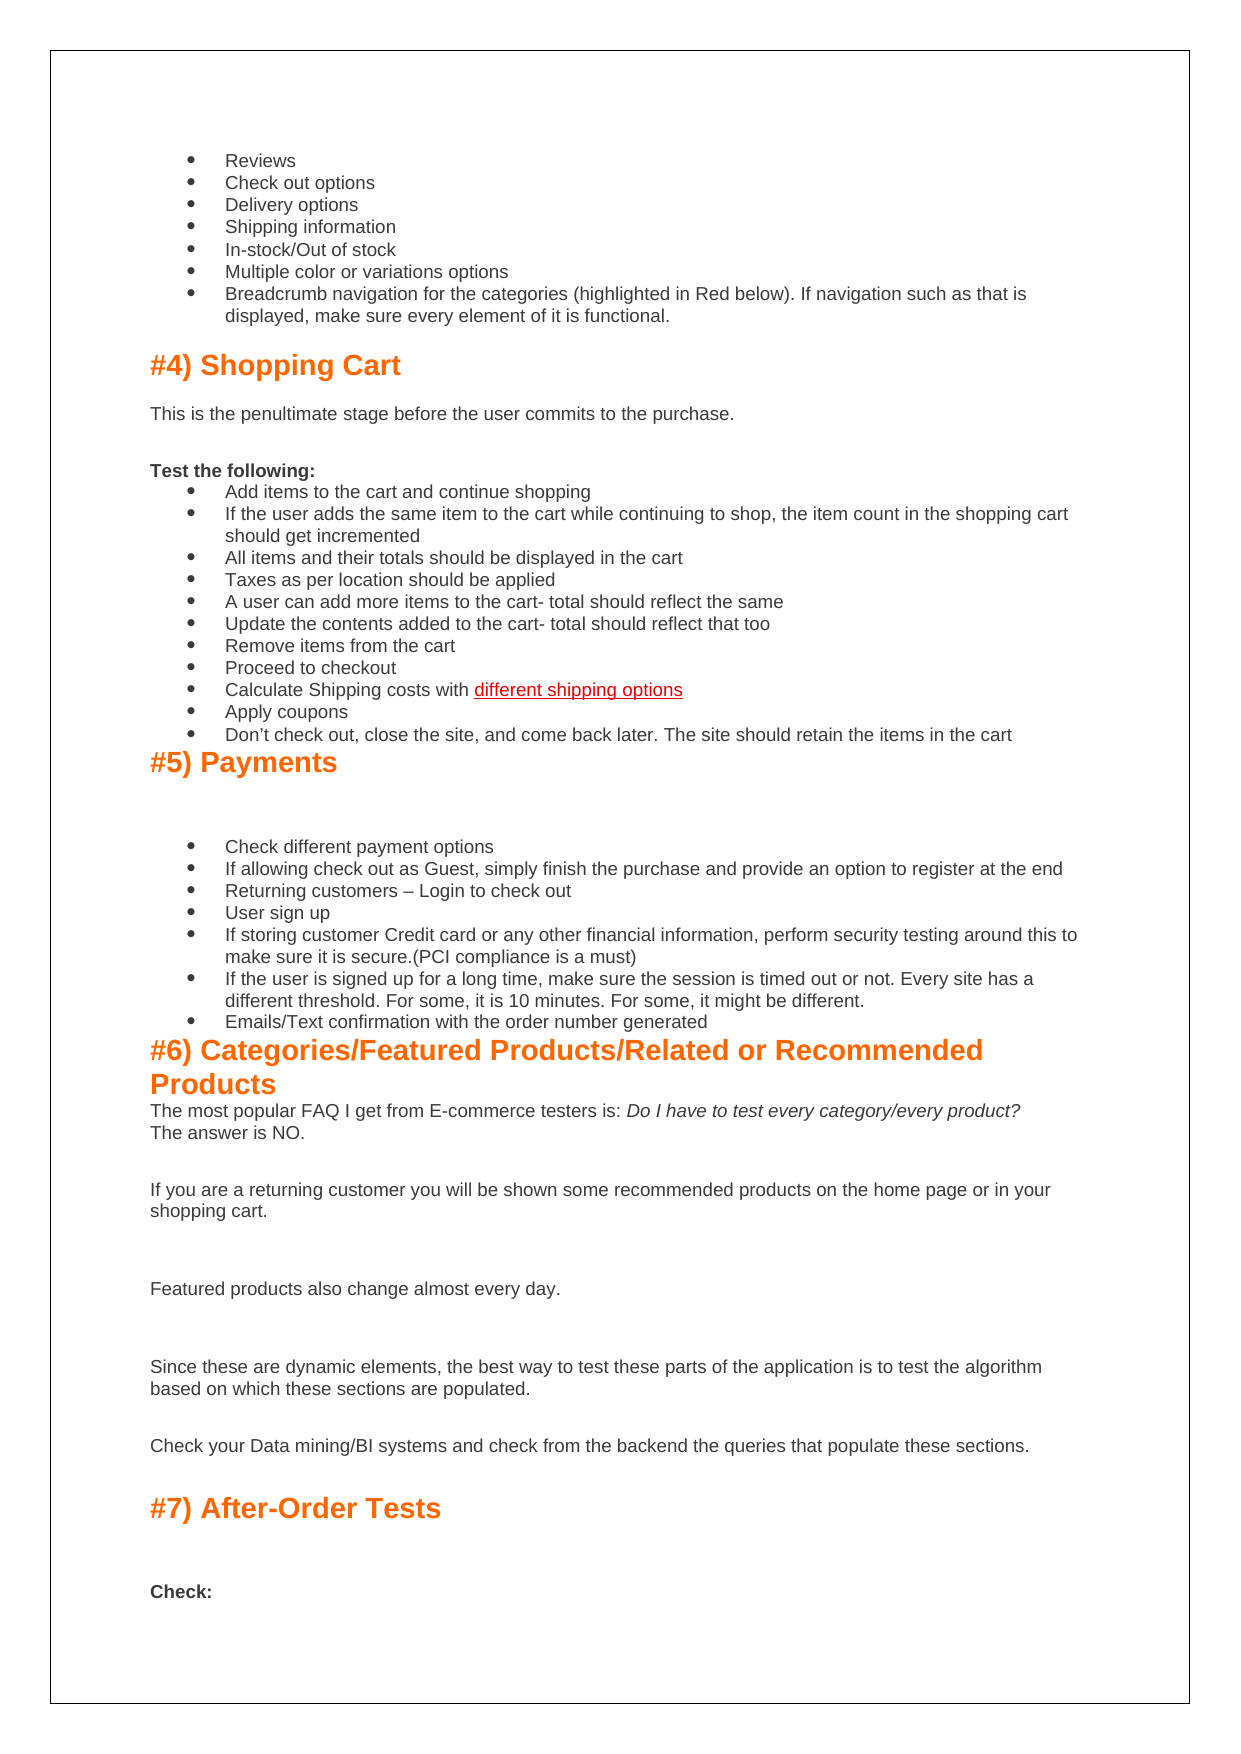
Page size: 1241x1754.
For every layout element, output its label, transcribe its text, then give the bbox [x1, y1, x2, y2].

list Delivery options [187, 194, 1090, 216]
subtitle #4) Shopping Cart [150, 348, 1090, 381]
text This is the penultimate stage before the user commits to the purchase. [150, 403, 1090, 424]
text Test the following: [150, 459, 1090, 481]
list Don’t check out, close the site, and come back later. The site should retain the items in the cart [187, 723, 1090, 745]
list A user can add more items to the cart- total should reflect the same [187, 591, 1090, 613]
list Returning customers – Login to check out [187, 880, 1090, 902]
text Featured products also change almost every day. [150, 1278, 1090, 1300]
list In-stock/Out of stock [187, 238, 1090, 260]
subtitle #5) Payments [150, 745, 1090, 779]
list If the user adds the same item to the cart while continuing to shop, the item count in the shopping cart should get incremented [187, 503, 1090, 547]
list Multiple color or variations options [187, 260, 1090, 282]
list Calculate Shipping costs with different shipping options [187, 679, 1090, 701]
list If storing customer Credit card or any other financial information, perform security testing around this to make sure it is secure.(PCI compliance is a must) [187, 924, 1090, 967]
subtitle #7) After-Order Tests [150, 1491, 1090, 1524]
list Remove items from the cart [187, 635, 1090, 657]
list Taxes as per location should be applied [187, 569, 1090, 591]
list Check out options [187, 172, 1090, 194]
list Shipping information [187, 216, 1090, 238]
list Add items to the cart and continue shopping [187, 481, 1090, 503]
list Reviews [187, 150, 1090, 172]
text Check your Data mining/BI systems and check from the backend the queries that populate these sections. [150, 1434, 1090, 1456]
list Apply coupons [187, 701, 1090, 723]
list If allowing check out as Guest, simply finish the purchase and provide an option to register at the end [187, 858, 1090, 880]
subtitle #6) Categories/Featured Products/Related or Recommended Products [150, 1033, 1090, 1100]
list Check different payment options [187, 836, 1090, 858]
list User sign up [187, 902, 1090, 924]
text If you are a returning customer you will be shown some recommended products on the home page or in your shopping cart. [150, 1178, 1090, 1222]
text The most popular FAQ I get from E-commerce testers is: Do I have to test every category/every product? [150, 1100, 1090, 1122]
list All items and their totals should be displayed in the cart [187, 547, 1090, 569]
list Proceed to checkout [187, 657, 1090, 679]
text Since these are dynamic elements, the best way to test these parts of the application is to test the algorithm based on which these sections are populated. [150, 1356, 1090, 1399]
list If the user is signed up for a long time, make sure the session is timed out or not. Every site has a different threshold. For some, it is 10 minutes. For some, it might be different. [187, 967, 1090, 1011]
list Update the contents added to the cart- total should reflect that too [187, 613, 1090, 635]
list Emails/Text confirmation with the order number generated [187, 1011, 1090, 1033]
text The answer is NO. [150, 1122, 1090, 1143]
list Breadcrumb navigation for the categories (highlighted in Red below). If navigation such as that is displayed, make sure every element of it is functional. [187, 282, 1090, 326]
text Check: [150, 1581, 1090, 1603]
